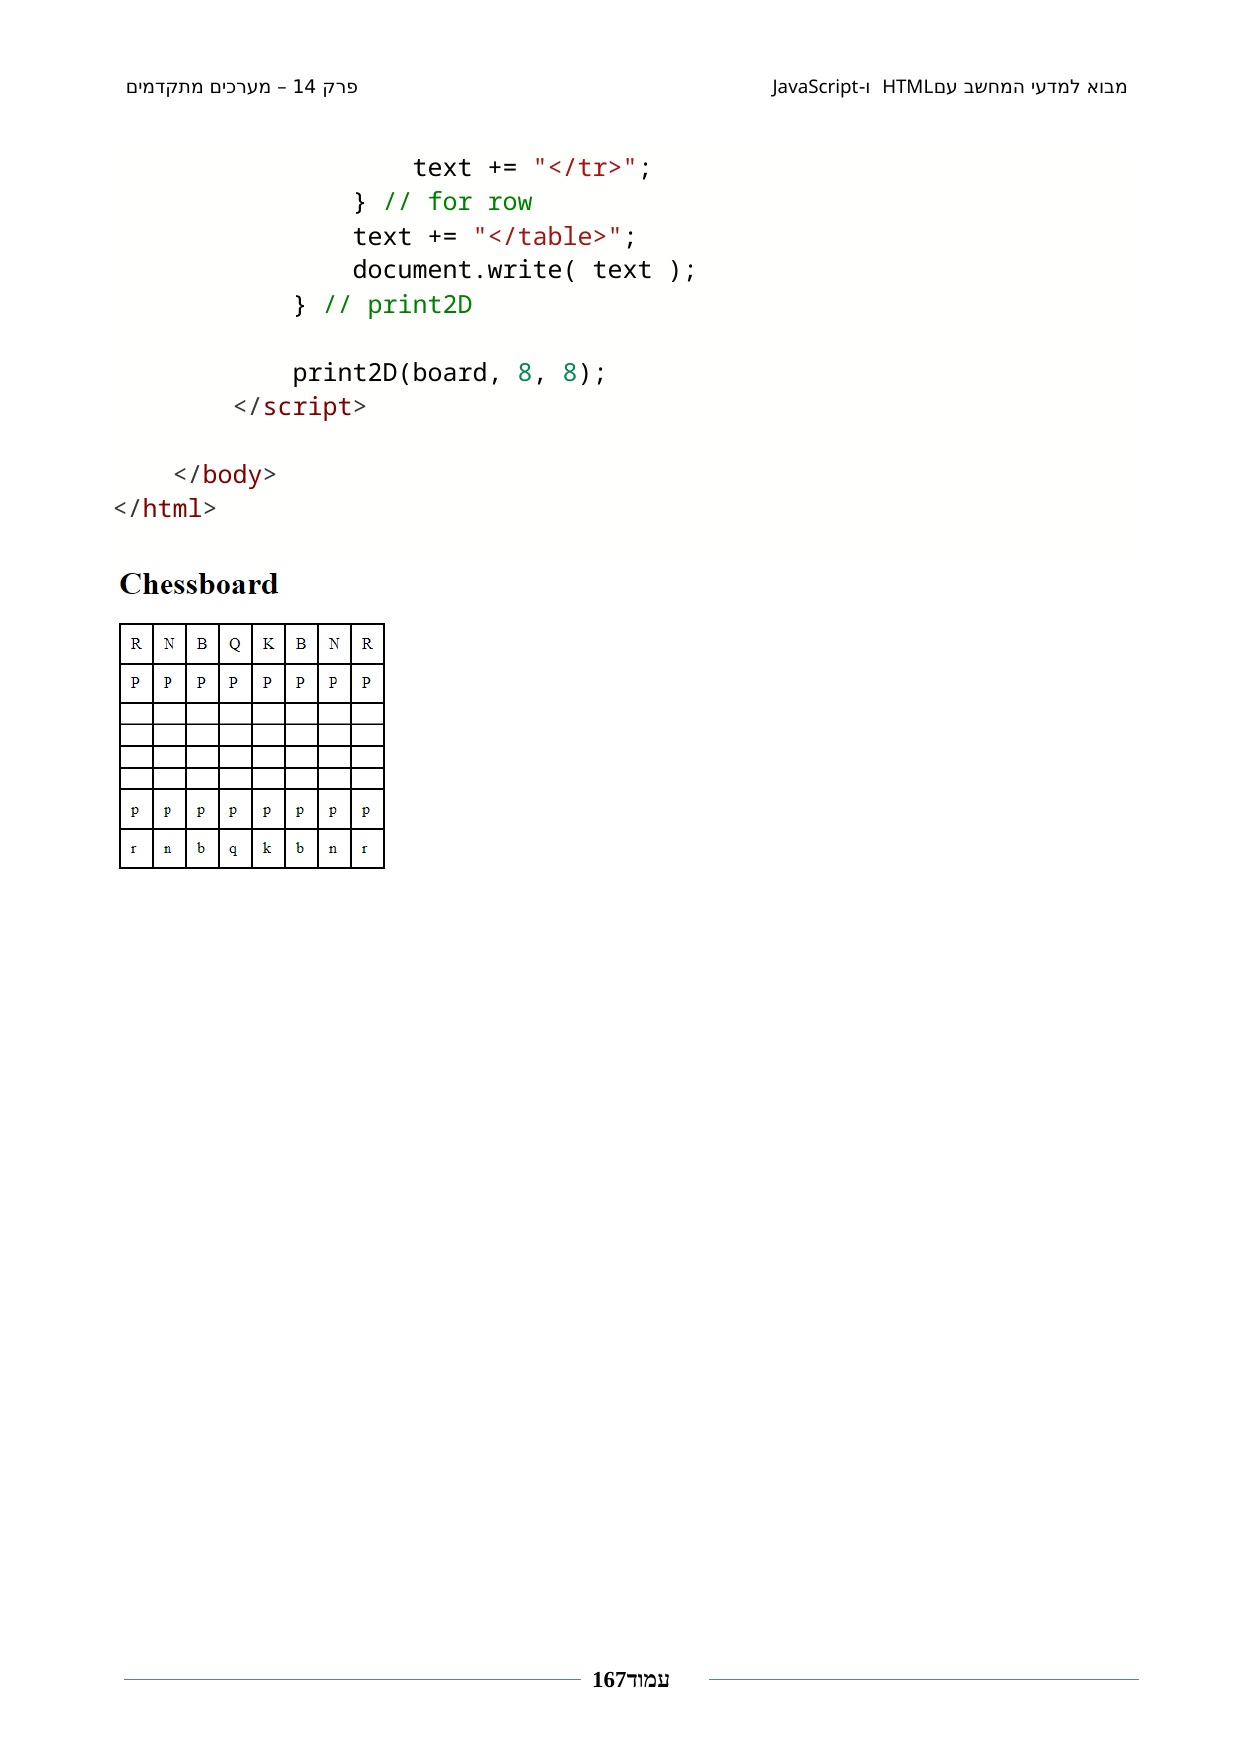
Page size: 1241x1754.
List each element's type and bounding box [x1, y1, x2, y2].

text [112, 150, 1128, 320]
picture [112, 558, 393, 889]
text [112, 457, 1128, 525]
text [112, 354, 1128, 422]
